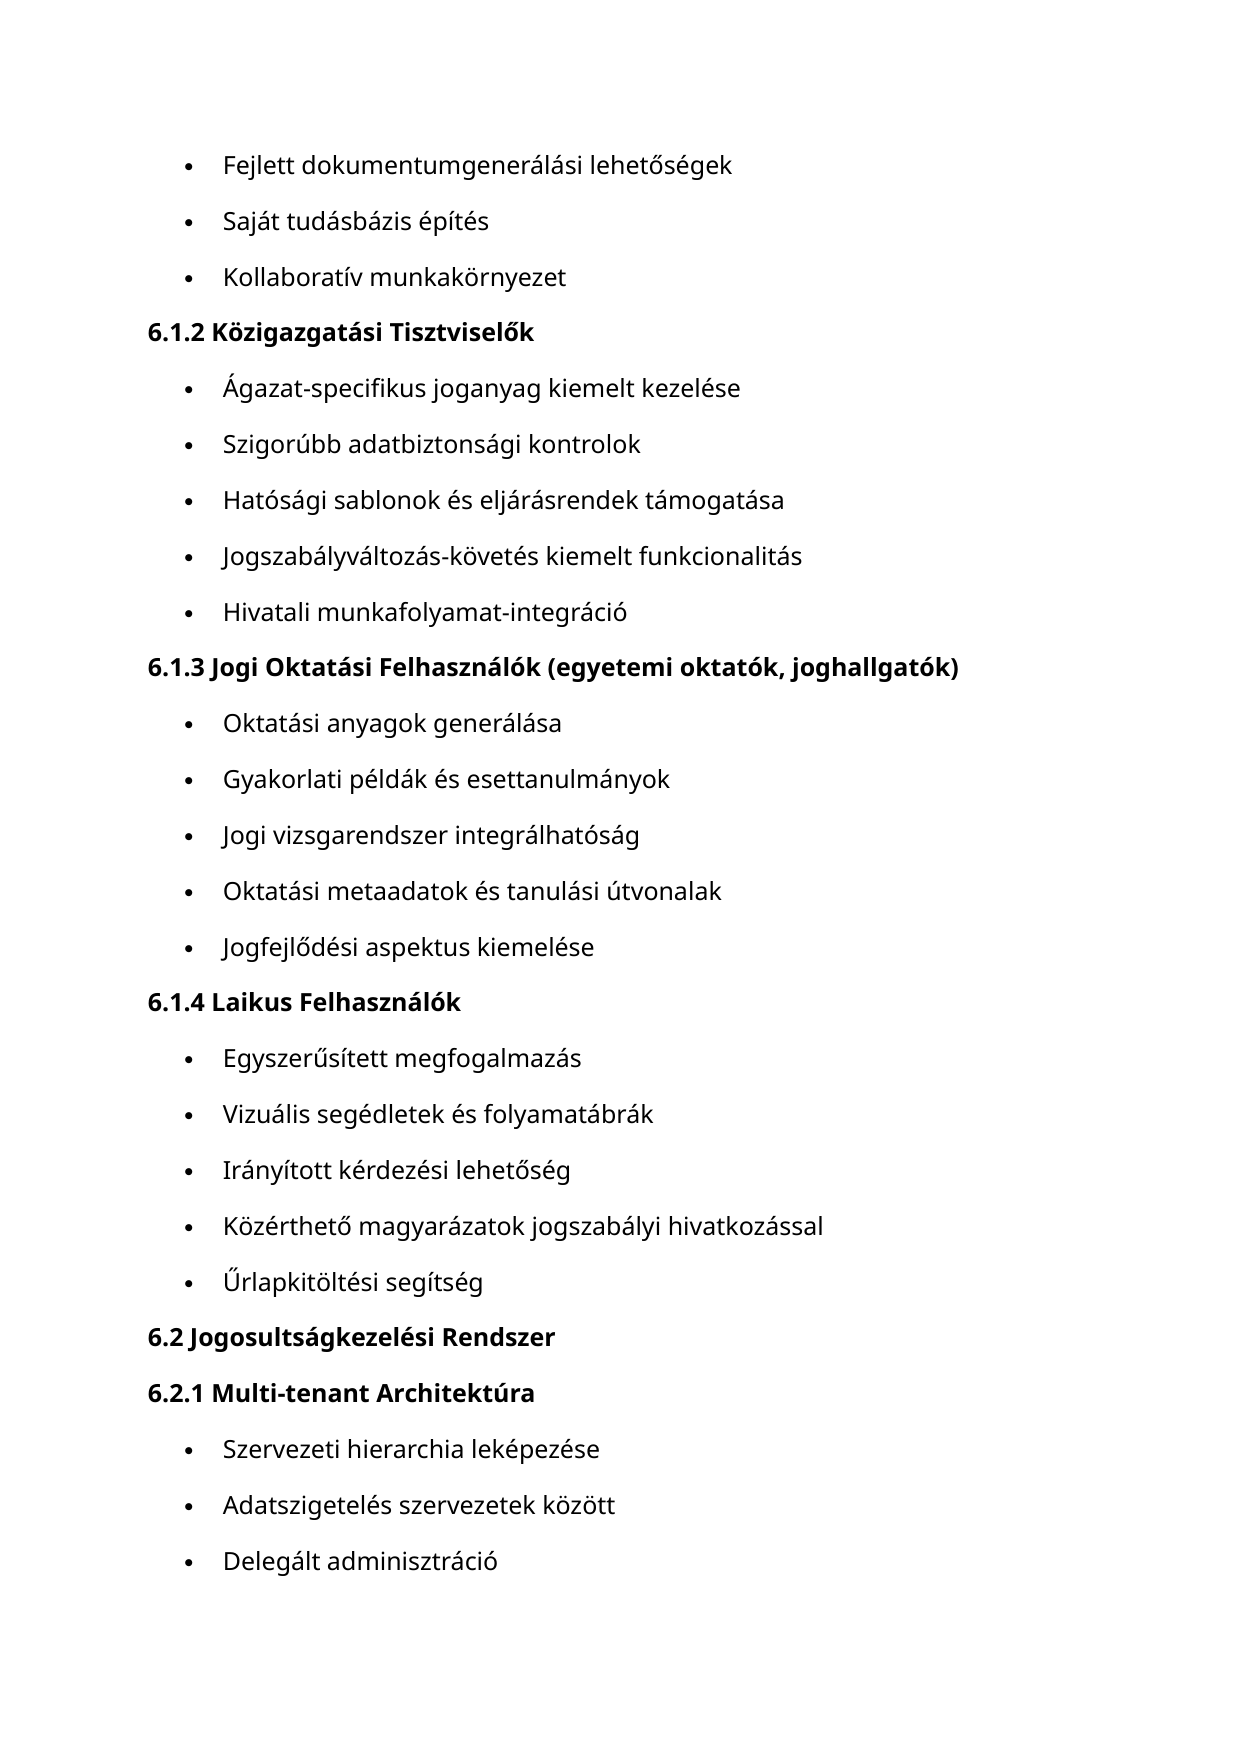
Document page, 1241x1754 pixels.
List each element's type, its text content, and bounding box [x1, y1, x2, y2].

list Vizuális segédletek és folyamatábrák [185, 1097, 1093, 1131]
list Hatósági sablonok és eljárásrendek támogatása [185, 483, 1093, 517]
list Űrlapkitöltési segítség [185, 1264, 1093, 1298]
list Saját tudásbázis építés [185, 203, 1093, 237]
list Jogi vizsgarendszer integrálhatóság [185, 818, 1093, 852]
list Kollaboratív munkakörnyezet [185, 259, 1093, 293]
text 6.1.3 Jogi Oktatási Felhasználók (egyetemi oktatók, joghallgatók) [148, 650, 1093, 684]
list Delegált adminisztráció [185, 1543, 1093, 1577]
text 6.1.4 Laikus Felhasználók [148, 985, 1093, 1019]
list Fejlett dokumentumgenerálási lehetőségek [185, 148, 1093, 182]
list Adatszigetelés szervezetek között [185, 1488, 1093, 1522]
list Irányított kérdezési lehetőség [185, 1153, 1093, 1187]
list Oktatási metaadatok és tanulási útvonalak [185, 873, 1093, 907]
list Egyszerűsített megfogalmazás [185, 1041, 1093, 1075]
list Jogszabályváltozás-követés kiemelt funkcionalitás [185, 538, 1093, 572]
list Szervezeti hierarchia leképezése [185, 1432, 1093, 1466]
text 6.1.2 Közigazgatási Tisztviselők [148, 315, 1093, 349]
text 6.2 Jogosultságkezelési Rendszer [148, 1320, 1093, 1354]
list Közérthető magyarázatok jogszabályi hivatkozással [185, 1208, 1093, 1242]
list Hivatali munkafolyamat-integráció [185, 594, 1093, 628]
list Ágazat-specifikus joganyag kiemelt kezelése [185, 371, 1093, 405]
list Jogfejlődési aspektus kiemelése [185, 929, 1093, 963]
text 6.2.1 Multi-tenant Architektúra [148, 1376, 1093, 1410]
list Oktatási anyagok generálása [185, 706, 1093, 740]
list Szigorúbb adatbiztonsági kontrolok [185, 427, 1093, 461]
list Gyakorlati példák és esettanulmányok [185, 762, 1093, 796]
